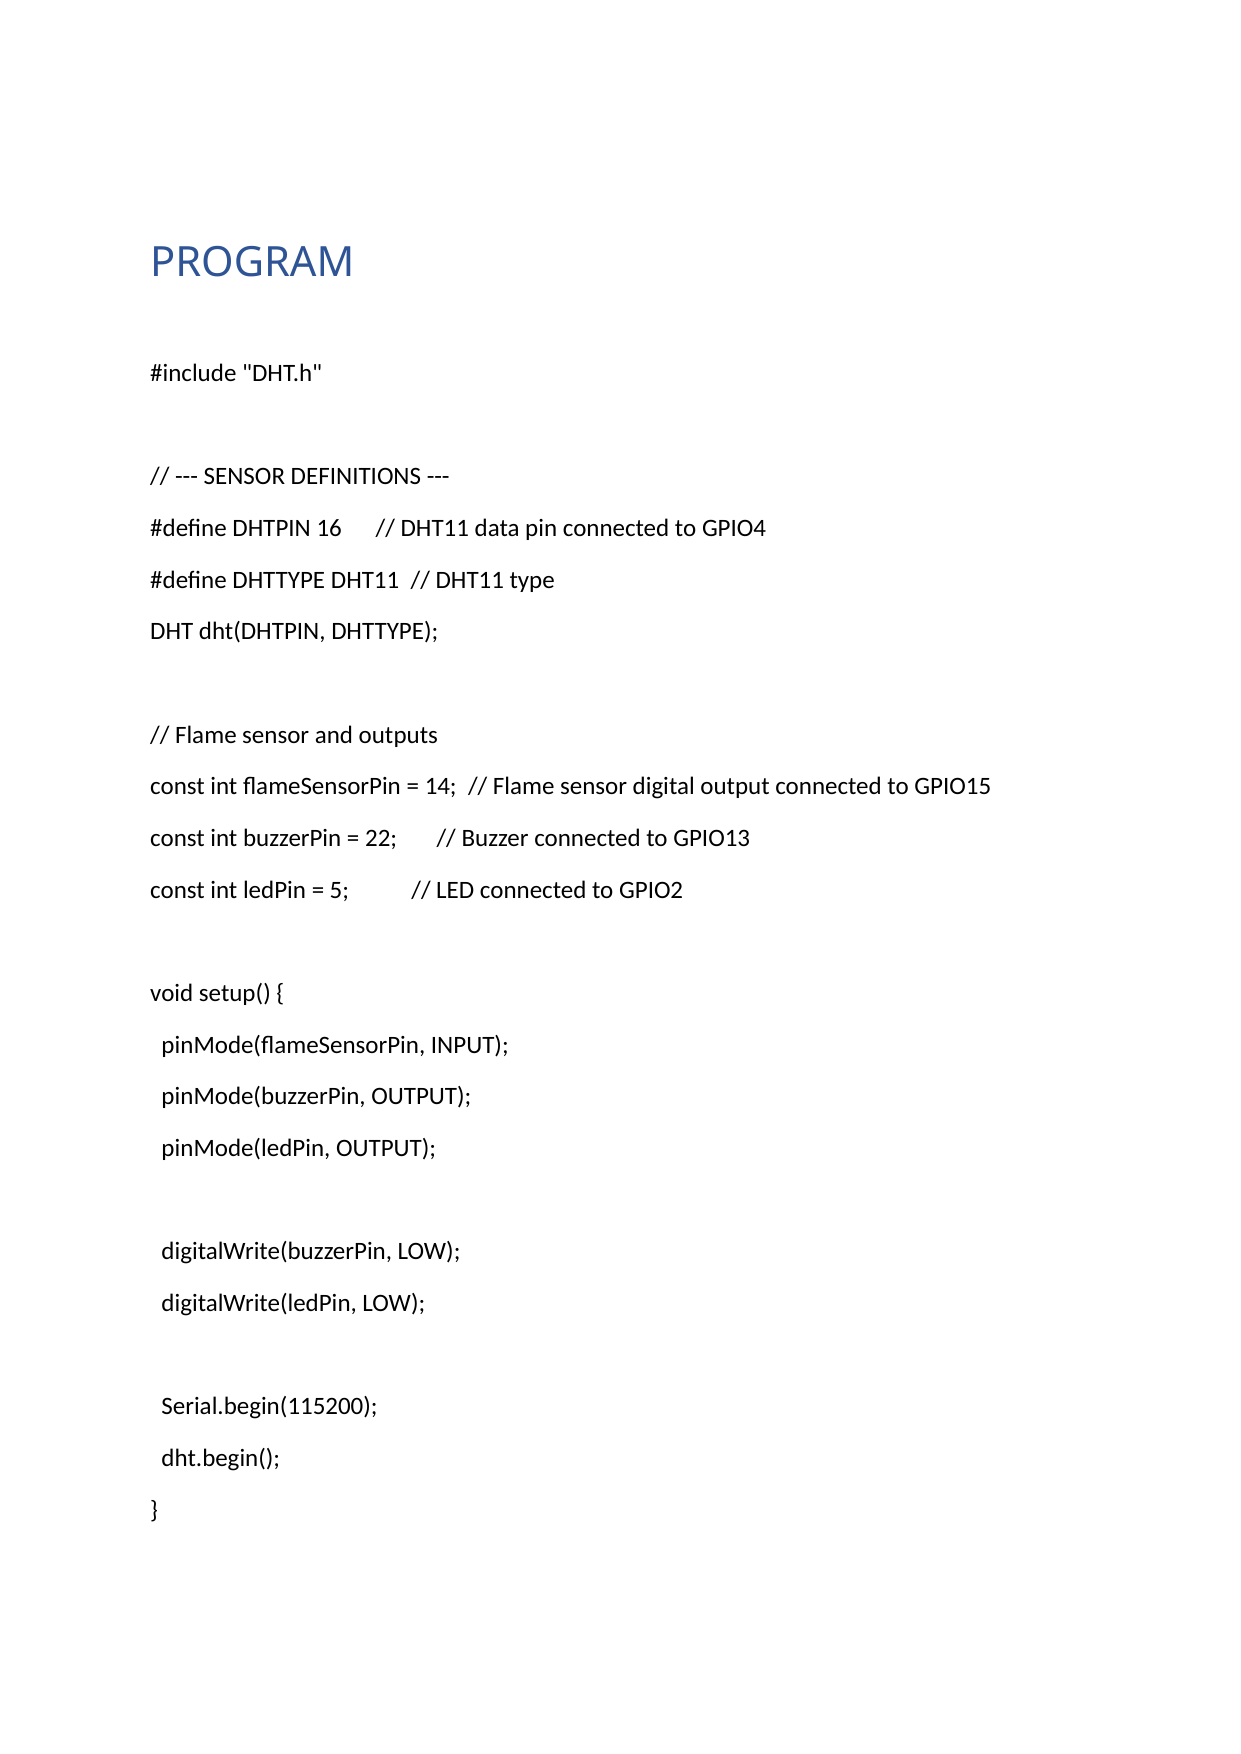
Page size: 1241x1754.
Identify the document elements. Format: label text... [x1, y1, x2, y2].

text DHT dht(DHTPIN, DHTTYPE); [150, 615, 1090, 646]
text Serial.begin(115200); [150, 1390, 1090, 1421]
text const int buzzerPin = 22; // Buzzer connected to GPIO13 [150, 822, 1090, 853]
text pinMode(ledPin, OUTPUT); [150, 1132, 1090, 1163]
text const int ledPin = 5; // LED connected to GPIO2 [150, 874, 1090, 904]
text #define DHTPIN 16 // DHT11 data pin connected to GPIO4 [150, 512, 1090, 543]
text #include "DHT.h" [150, 357, 1090, 388]
text digitalWrite(buzzerPin, LOW); [150, 1235, 1090, 1266]
text void setup() { [150, 977, 1090, 1008]
text dht.begin(); [150, 1442, 1090, 1473]
text digitalWrite(ledPin, LOW); [150, 1287, 1090, 1318]
text #define DHTTYPE DHT11 // DHT11 type [150, 564, 1090, 594]
text } [150, 1494, 1090, 1524]
subtitle PROGRAM [150, 232, 1090, 289]
text // --- SENSOR DEFINITIONS --- [150, 460, 1090, 491]
text pinMode(buzzerPin, OUTPUT); [150, 1080, 1090, 1111]
text const int flameSensorPin = 14; // Flame sensor digital output connected to GPIO15 [150, 770, 1090, 801]
text pinMode(flameSensorPin, INPUT); [150, 1029, 1090, 1059]
text // Flame sensor and outputs [150, 719, 1090, 749]
